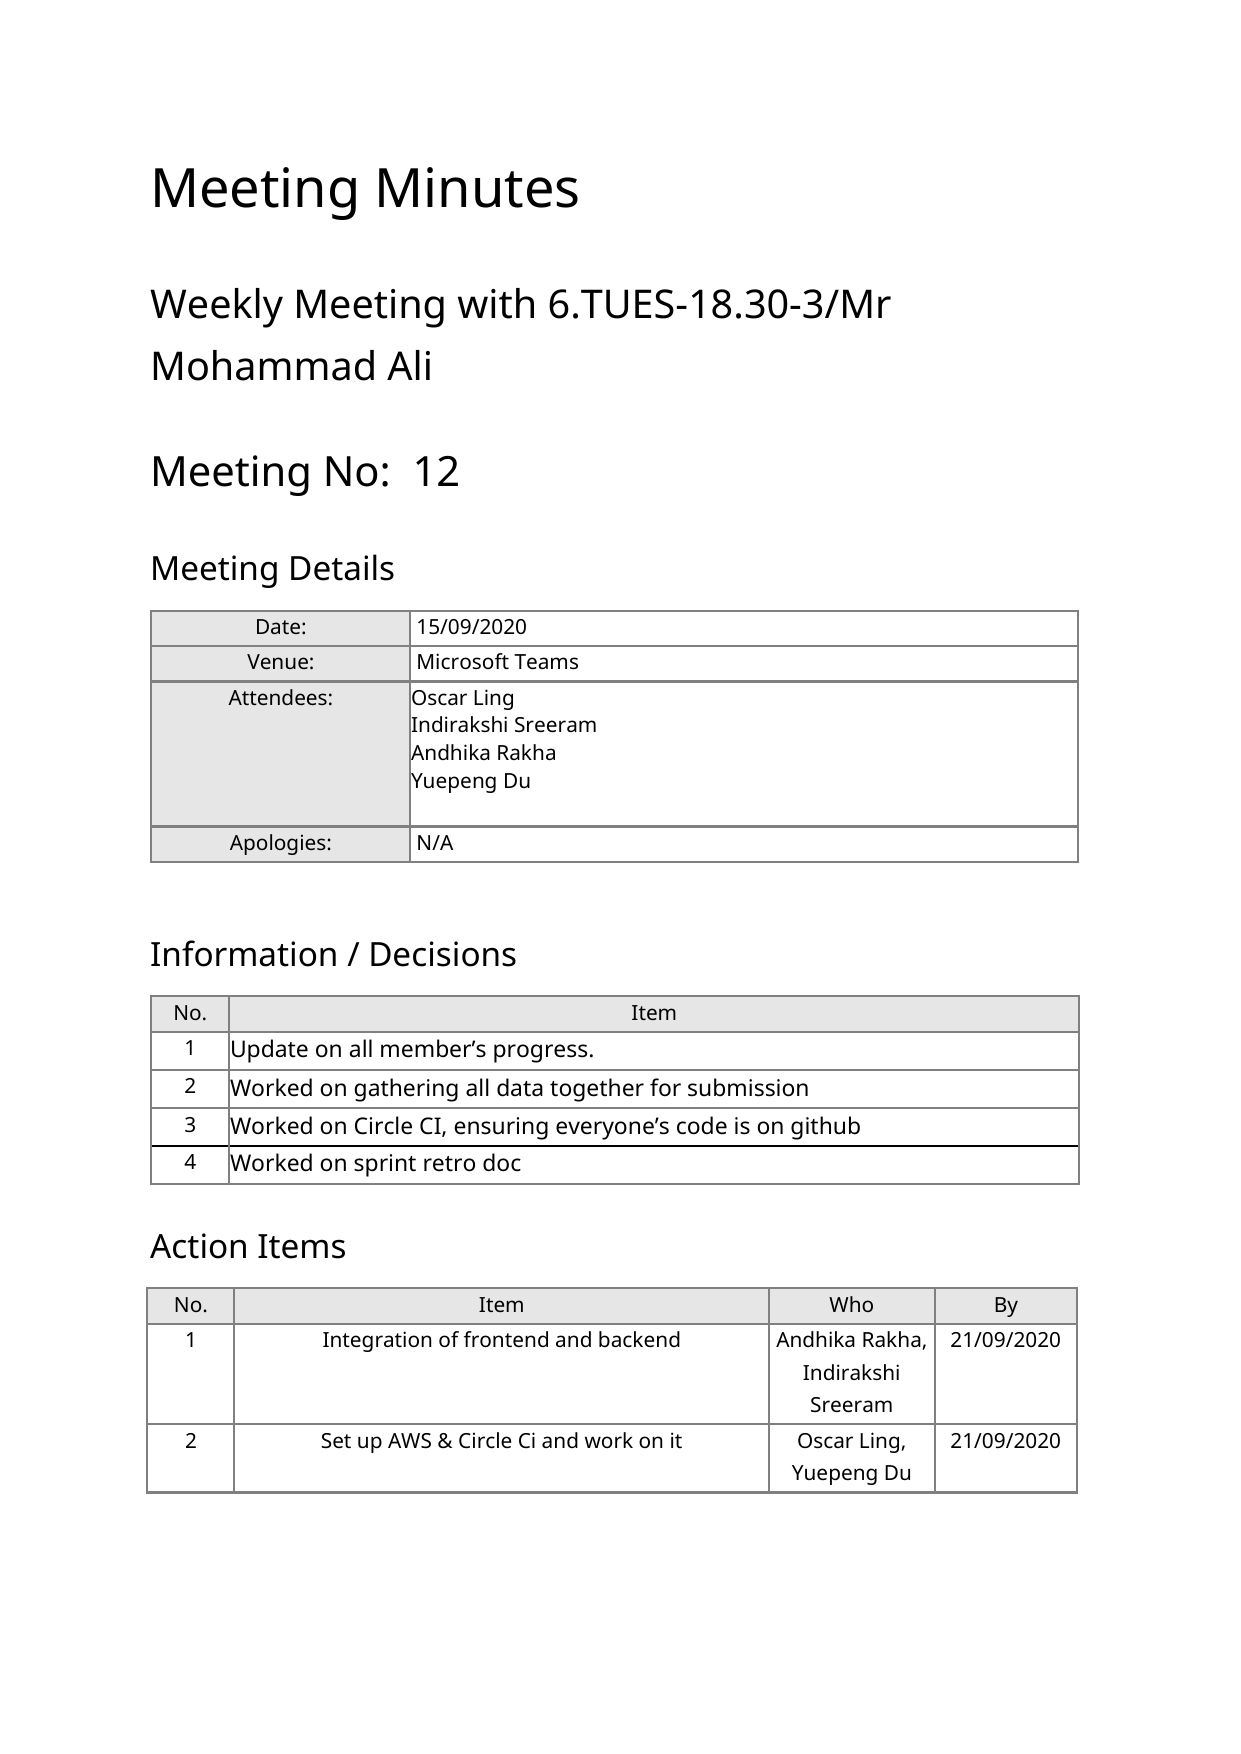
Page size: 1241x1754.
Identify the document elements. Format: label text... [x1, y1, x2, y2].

subtitle Meeting No: 12 [150, 442, 1090, 499]
table_header Date: [152, 612, 409, 645]
table_cell 21/09/2020 [936, 1325, 1076, 1423]
table_cell Worked on sprint retro doc [230, 1147, 1078, 1183]
subtitle Action Items [150, 1223, 1090, 1268]
table_header 15/09/2020 [411, 612, 1077, 645]
table_header Item [235, 1289, 768, 1323]
table_cell Update on all member’s progress. [230, 1033, 1078, 1069]
table_cell 4 [152, 1147, 228, 1183]
table_header No. [148, 1289, 233, 1323]
table_cell Integration of frontend and backend [235, 1325, 768, 1423]
table_cell Microsoft Teams [411, 647, 1077, 680]
table_cell Worked on gathering all data together for submission [230, 1071, 1078, 1107]
table_cell Oscar Ling, Yuepeng Du [770, 1425, 934, 1491]
table_cell Apologies: [152, 828, 409, 861]
table_cell Attendees: [152, 683, 409, 825]
table_header By [936, 1289, 1076, 1323]
title Meeting Minutes [150, 150, 1090, 224]
table_cell 3 [152, 1109, 228, 1145]
table_cell Worked on Circle CI, ensuring everyone’s code is on github [230, 1109, 1078, 1145]
table_header No. [152, 997, 228, 1031]
table_cell 1 [148, 1325, 233, 1423]
subtitle Weekly Meeting with 6.TUES-18.30-3/Mr Mohammad Ali [150, 276, 1090, 392]
table_cell N/A [411, 828, 1077, 861]
subtitle Information / Decisions [150, 931, 1090, 976]
table_header Item [230, 997, 1078, 1031]
table_cell 2 [152, 1071, 228, 1107]
table_cell Set up AWS & Circle Ci and work on it [235, 1425, 768, 1491]
table_header Who [770, 1289, 934, 1323]
table_cell 1 [152, 1033, 228, 1069]
table_cell 2 [148, 1425, 233, 1491]
table_cell Andhika Rakha, Indirakshi Sreeram [770, 1325, 934, 1423]
table_cell Venue: [152, 647, 409, 680]
table_cell 21/09/2020 [936, 1425, 1076, 1491]
subtitle Meeting Details [150, 545, 1090, 590]
table_cell Oscar Ling Indirakshi Sreeram Andhika Rakha Yuepeng Du [411, 683, 1077, 825]
